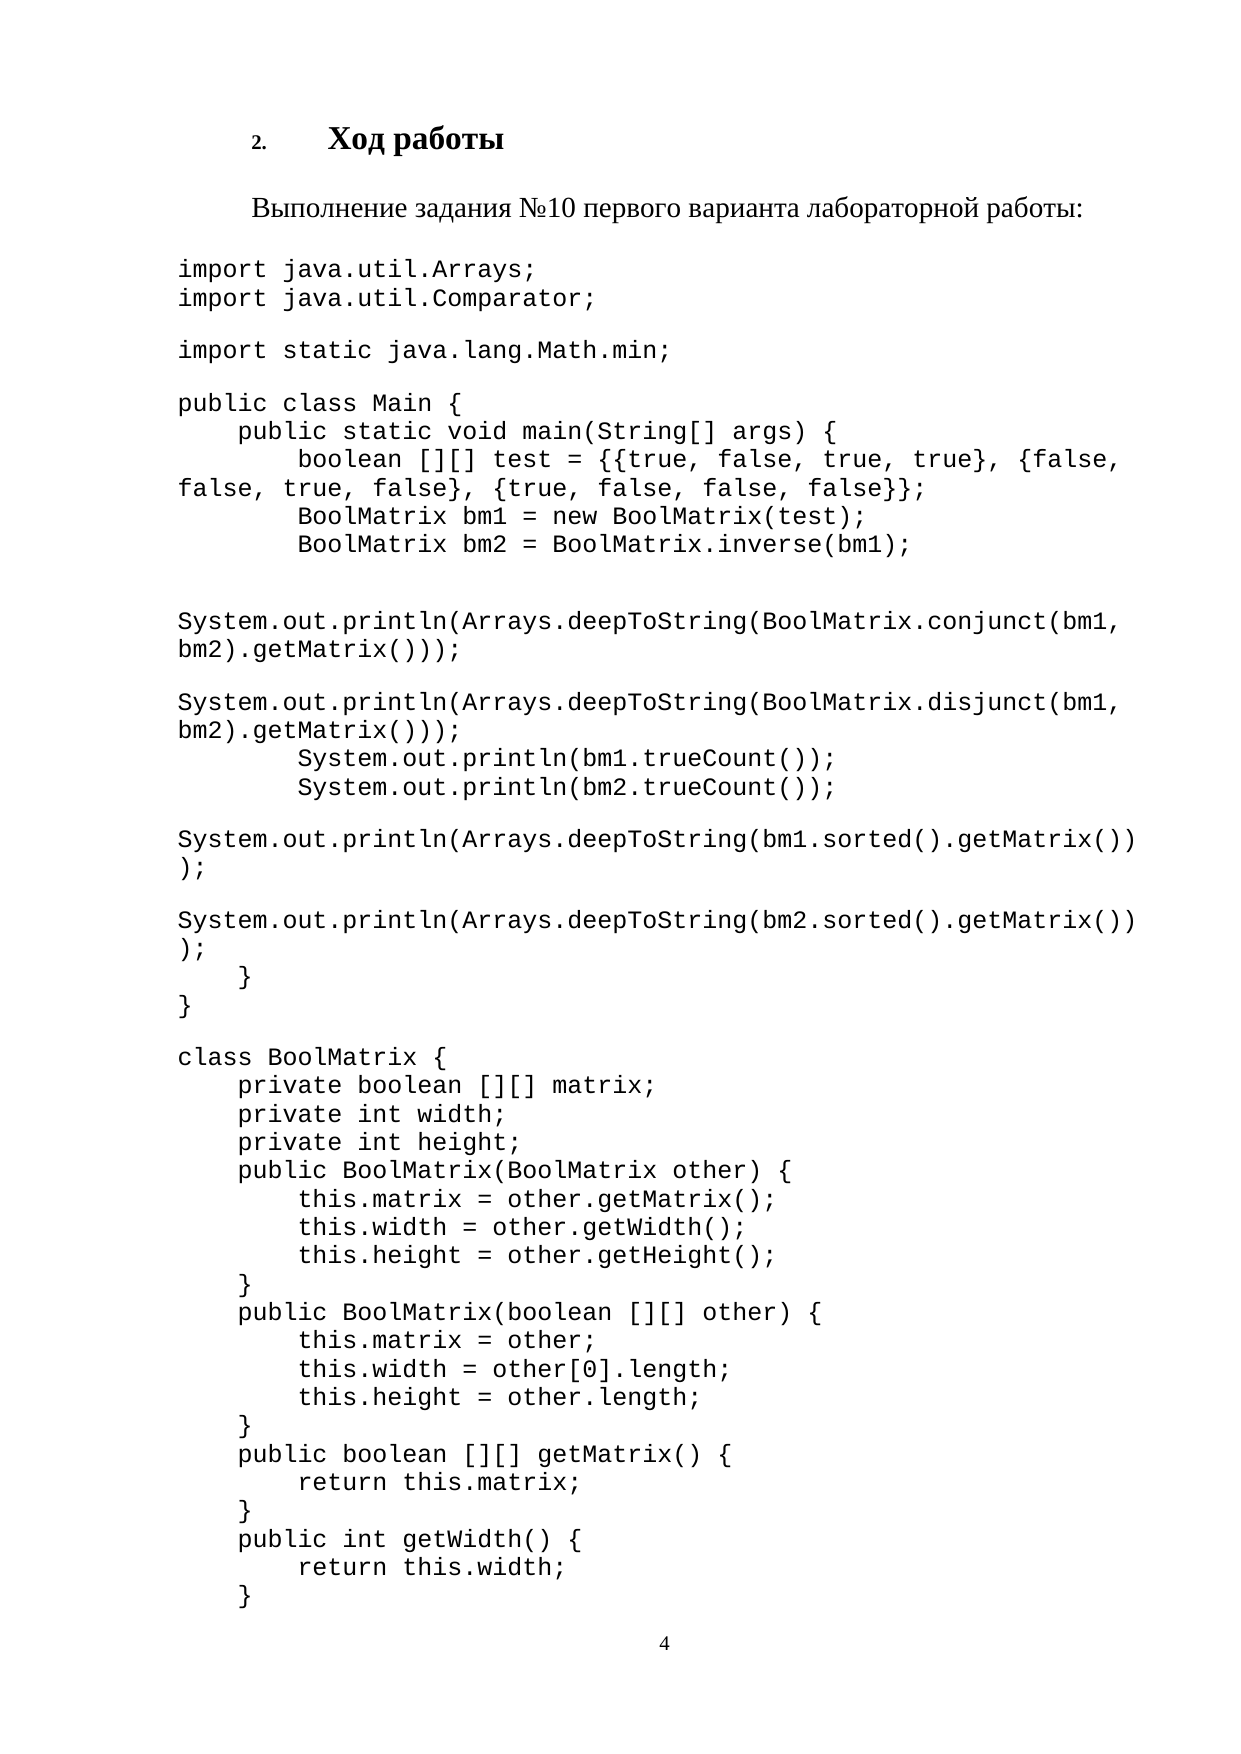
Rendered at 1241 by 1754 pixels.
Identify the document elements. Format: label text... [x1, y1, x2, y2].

text System.out.println(bm2.trueCount()); [177, 774, 1152, 802]
text BoolMatrix bm2 = BoolMatrix.inverse(bm1); [177, 532, 1152, 560]
text boolean [][] test = {{true, false, true, true}, {false, false, true, false}, {true, false, false, false}}; [177, 447, 1152, 503]
text } [177, 992, 1152, 1021]
text public class Main { [177, 390, 1152, 418]
list Ход работы [251, 118, 1152, 156]
text public int getWidth() { [177, 1526, 1152, 1554]
text public BoolMatrix(boolean [][] other) { [177, 1299, 1152, 1328]
text private int width; [177, 1101, 1152, 1129]
text import java.util.Comparator; [177, 285, 1152, 314]
text public boolean [][] getMatrix() { [177, 1441, 1152, 1469]
text return this.width; [177, 1554, 1152, 1583]
text this.height = other.getHeight(); [177, 1243, 1152, 1271]
text System.out.println(Arrays.deepToString(bm1.sorted().getMatrix())); [177, 802, 1152, 883]
text private boolean [][] matrix; [177, 1073, 1152, 1101]
text this.height = other.length; [177, 1384, 1152, 1413]
text return this.matrix; [177, 1469, 1152, 1498]
text System.out.println(Arrays.deepToString(BoolMatrix.conjunct(bm1, bm2).getMatrix())); [177, 584, 1152, 665]
text } [177, 1413, 1152, 1441]
text import java.util.Arrays; [177, 257, 1152, 285]
text System.out.println(bm1.trueCount()); [177, 746, 1152, 774]
text private int height; [177, 1129, 1152, 1158]
text this.matrix = other; [177, 1328, 1152, 1356]
text import static java.lang.Math.min; [177, 338, 1152, 366]
text System.out.println(Arrays.deepToString(BoolMatrix.disjunct(bm1, bm2).getMatrix())); [177, 665, 1152, 746]
text public static void main(String[] args) { [177, 418, 1152, 447]
text } [177, 964, 1152, 992]
text this.width = other[0].length; [177, 1356, 1152, 1384]
text } [177, 1583, 1152, 1611]
text } [177, 1271, 1152, 1299]
text this.width = other.getWidth(); [177, 1214, 1152, 1243]
text class BoolMatrix { [177, 1044, 1152, 1073]
text System.out.println(Arrays.deepToString(bm2.sorted().getMatrix())); [177, 883, 1152, 964]
text this.matrix = other.getMatrix(); [177, 1186, 1152, 1214]
text public BoolMatrix(BoolMatrix other) { [177, 1158, 1152, 1186]
text BoolMatrix bm1 = new BoolMatrix(test); [177, 503, 1152, 532]
text Выполнение задания №10 первого варианта лабораторной работы: [177, 190, 1152, 223]
text } [177, 1498, 1152, 1526]
